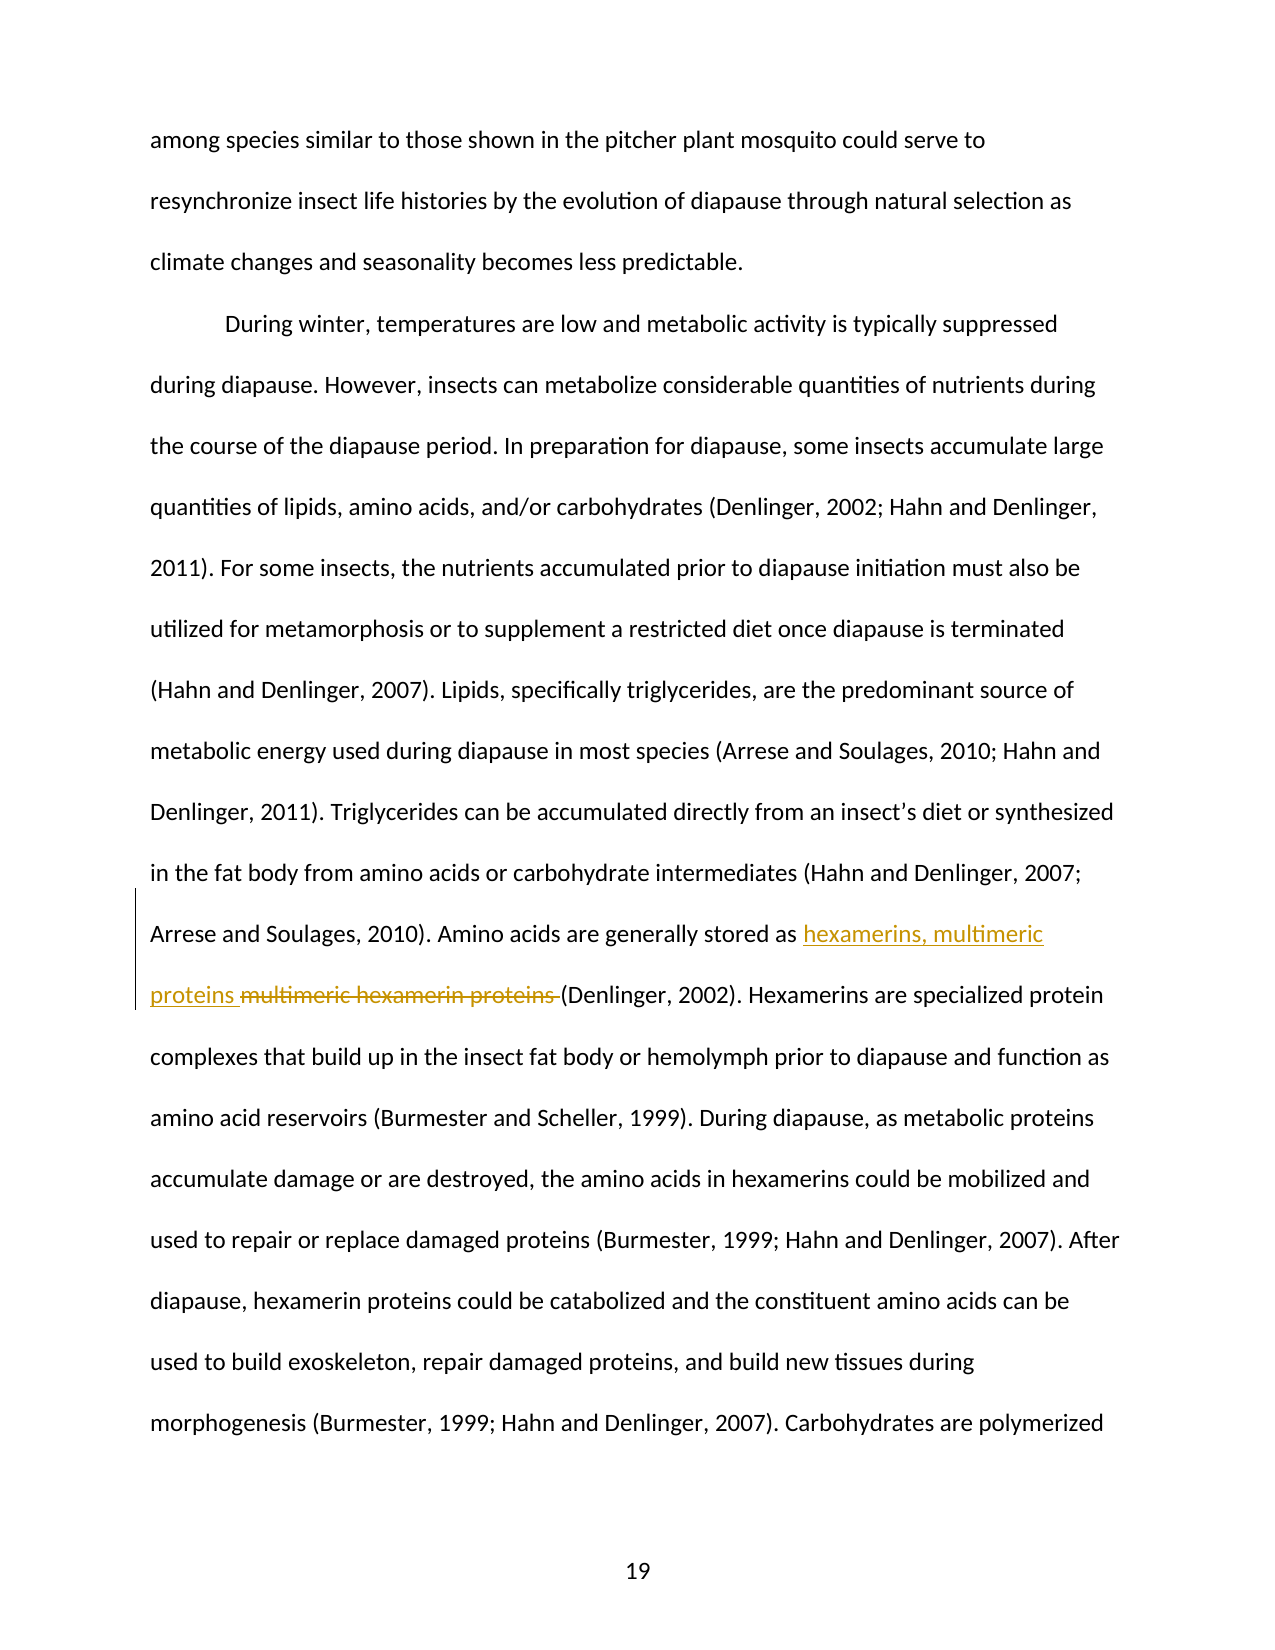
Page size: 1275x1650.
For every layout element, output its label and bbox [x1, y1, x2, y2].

text [150, 124, 1124, 277]
text [150, 308, 1124, 1437]
